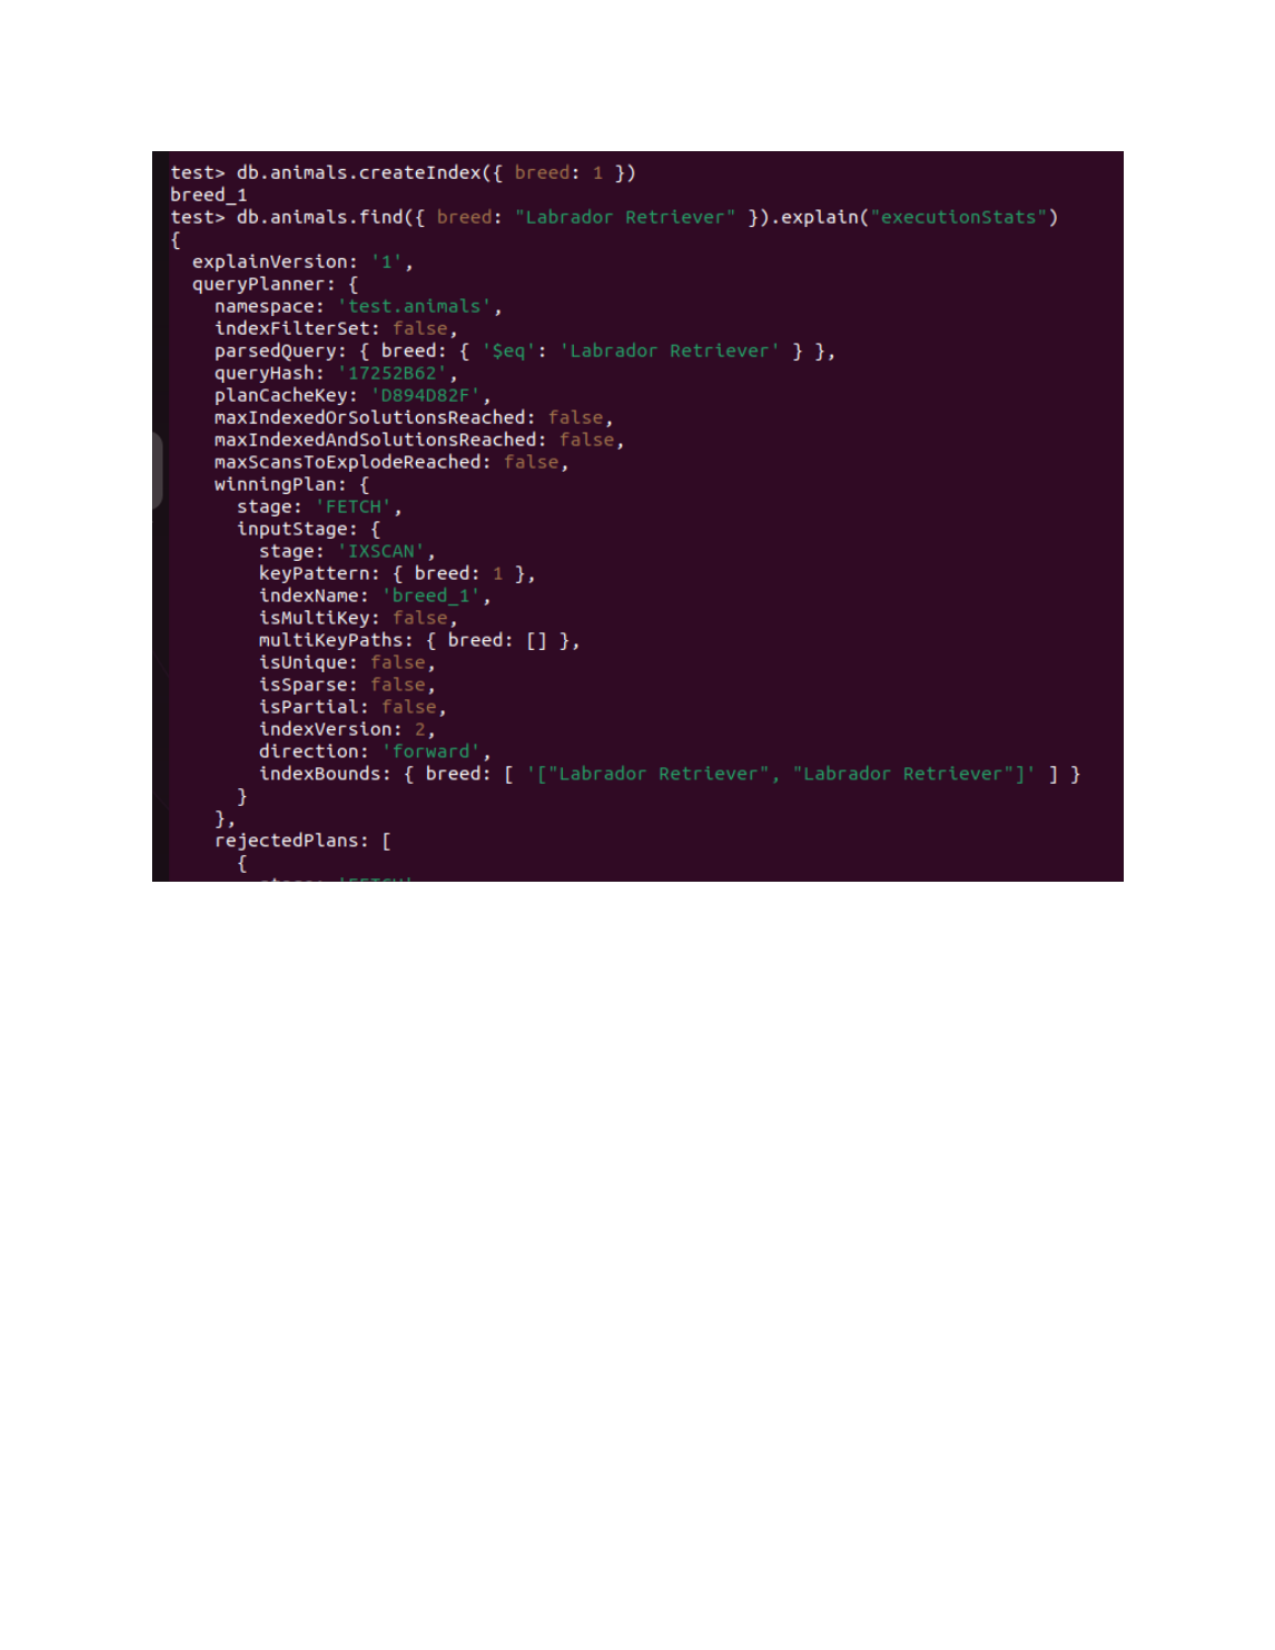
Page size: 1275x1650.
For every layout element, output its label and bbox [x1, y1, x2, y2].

picture [150, 150, 1125, 884]
